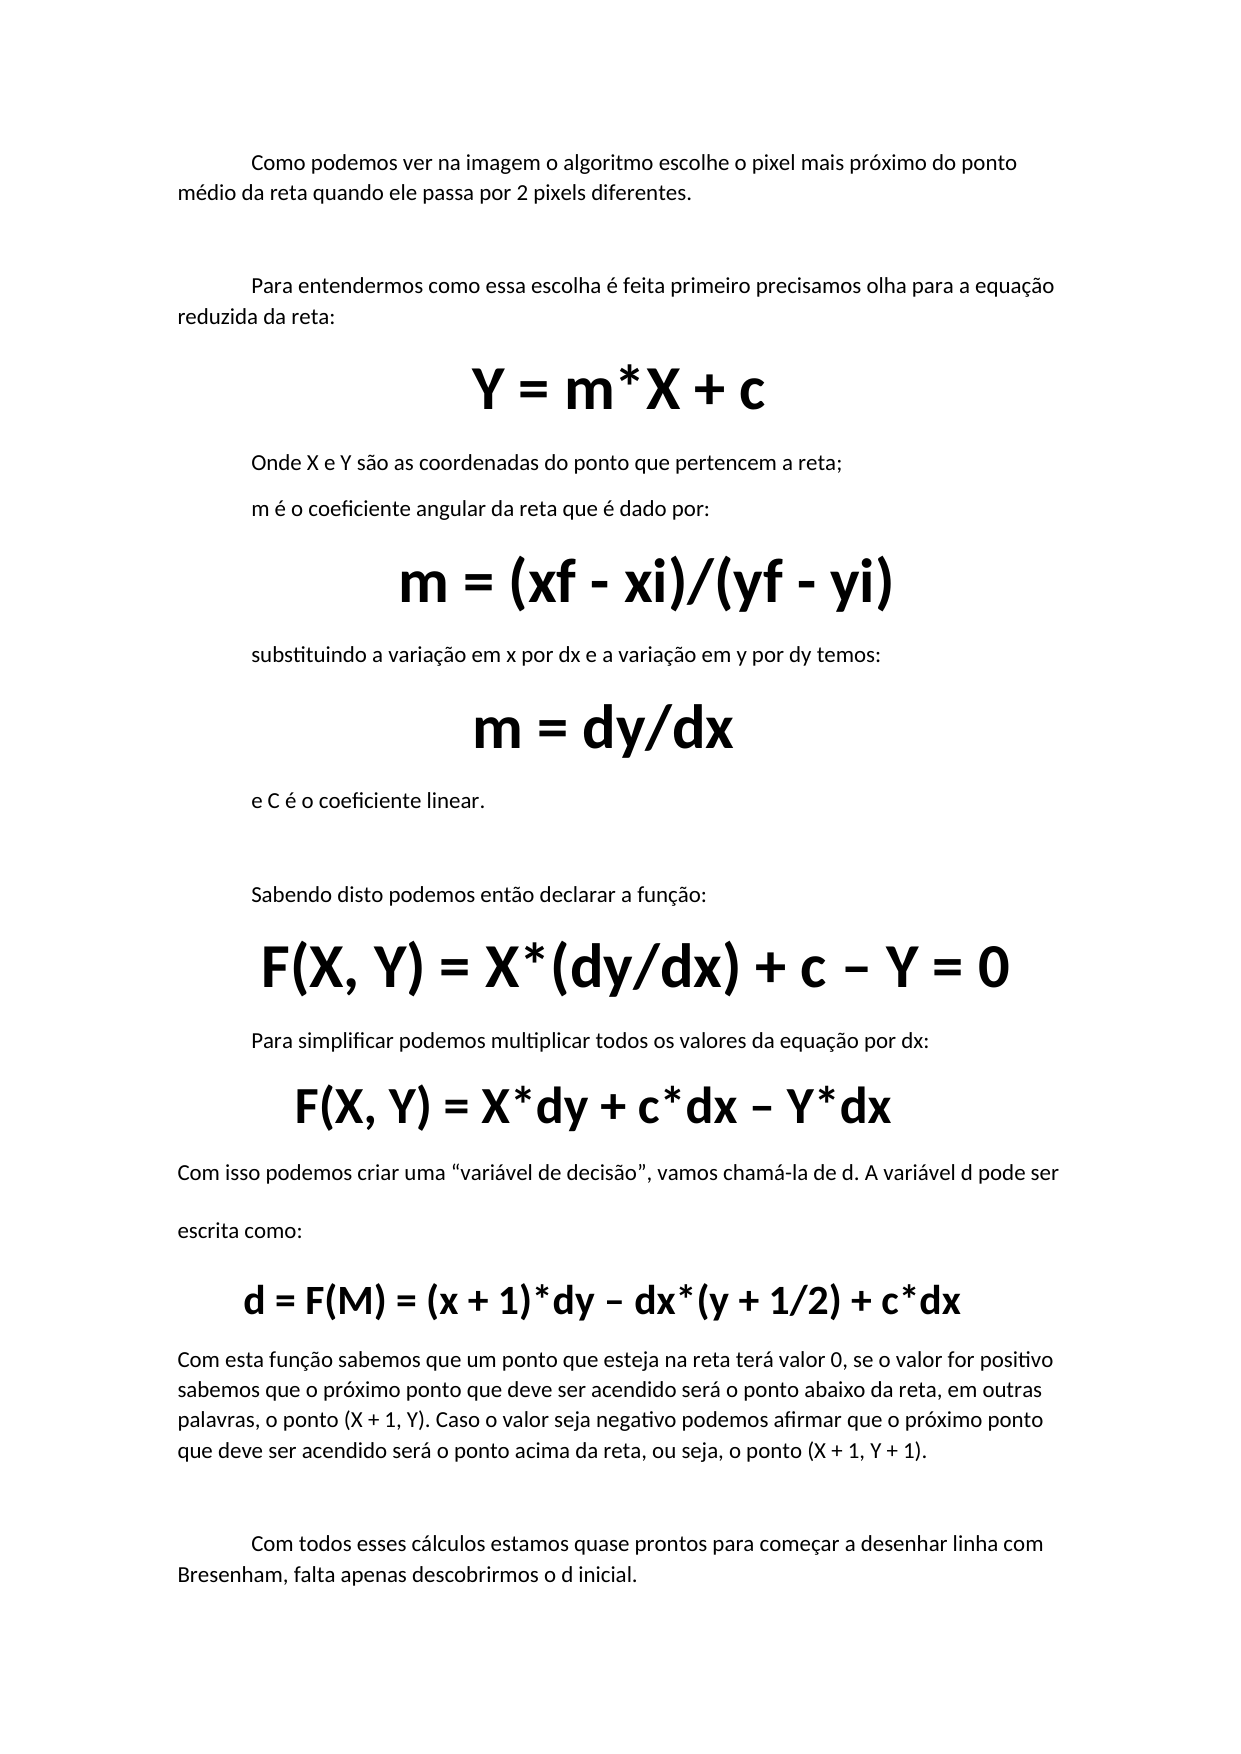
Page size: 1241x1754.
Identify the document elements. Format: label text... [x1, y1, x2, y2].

text e C é o coeficiente linear. [177, 786, 1063, 814]
text Com isso podemos criar uma “variável de decisão”, vamos chamá-la de d. A variável d pode ser escrita como: [177, 1158, 1063, 1252]
text Com todos esses cálculos estamos quase prontos para começar a desenhar linha com Bresenham, falta apenas descobrirmos o d inicial. [177, 1529, 1063, 1588]
text Y = m*X + c [177, 349, 1063, 425]
text F(X, Y) = X*dy + c*dx – Y*dx [177, 1073, 1063, 1137]
text F(X, Y) = X*(dy/dx) + c – Y = 0 [177, 927, 1063, 1003]
text Para entendermos como essa escolha é feita primeiro precisamos olha para a equação reduzida da reta: [177, 272, 1063, 330]
text Para simplificar podemos multiplicar todos os valores da equação por dx: [177, 1026, 1063, 1054]
text m = dy/dx [177, 687, 1063, 764]
text Onde X e Y são as coordenadas do ponto que pertencem a reta; [177, 448, 1063, 476]
text Com esta função sabemos que um ponto que esteja na reta terá valor 0, se o valor for positivo sabemos que o próximo ponto que deve ser acendido será o ponto abaixo da reta, em outras palavras, o ponto (X + 1, Y). Caso o valor seja negativo podemos afirmar que o próximo ponto que deve ser acendido será o ponto acima da reta, ou seja, o ponto (X + 1, Y + 1). [177, 1345, 1063, 1464]
text Sabendo disto podemos então declarar a função: [177, 880, 1063, 908]
text substituindo a variação em x por dx e a variação em y por dy temos: [177, 641, 1063, 668]
text Como podemos ver na imagem o algoritmo escolhe o pixel mais próximo do ponto médio da reta quando ele passa por 2 pixels diferentes. [177, 148, 1063, 206]
text m = (xf - xi)/(yf - yi) [177, 541, 1063, 618]
text m é o coeficiente angular da reta que é dado por: [177, 494, 1063, 523]
text d = F(M) = (x + 1)*dy – dx*(y + 1/2) + c*dx [177, 1274, 1063, 1324]
